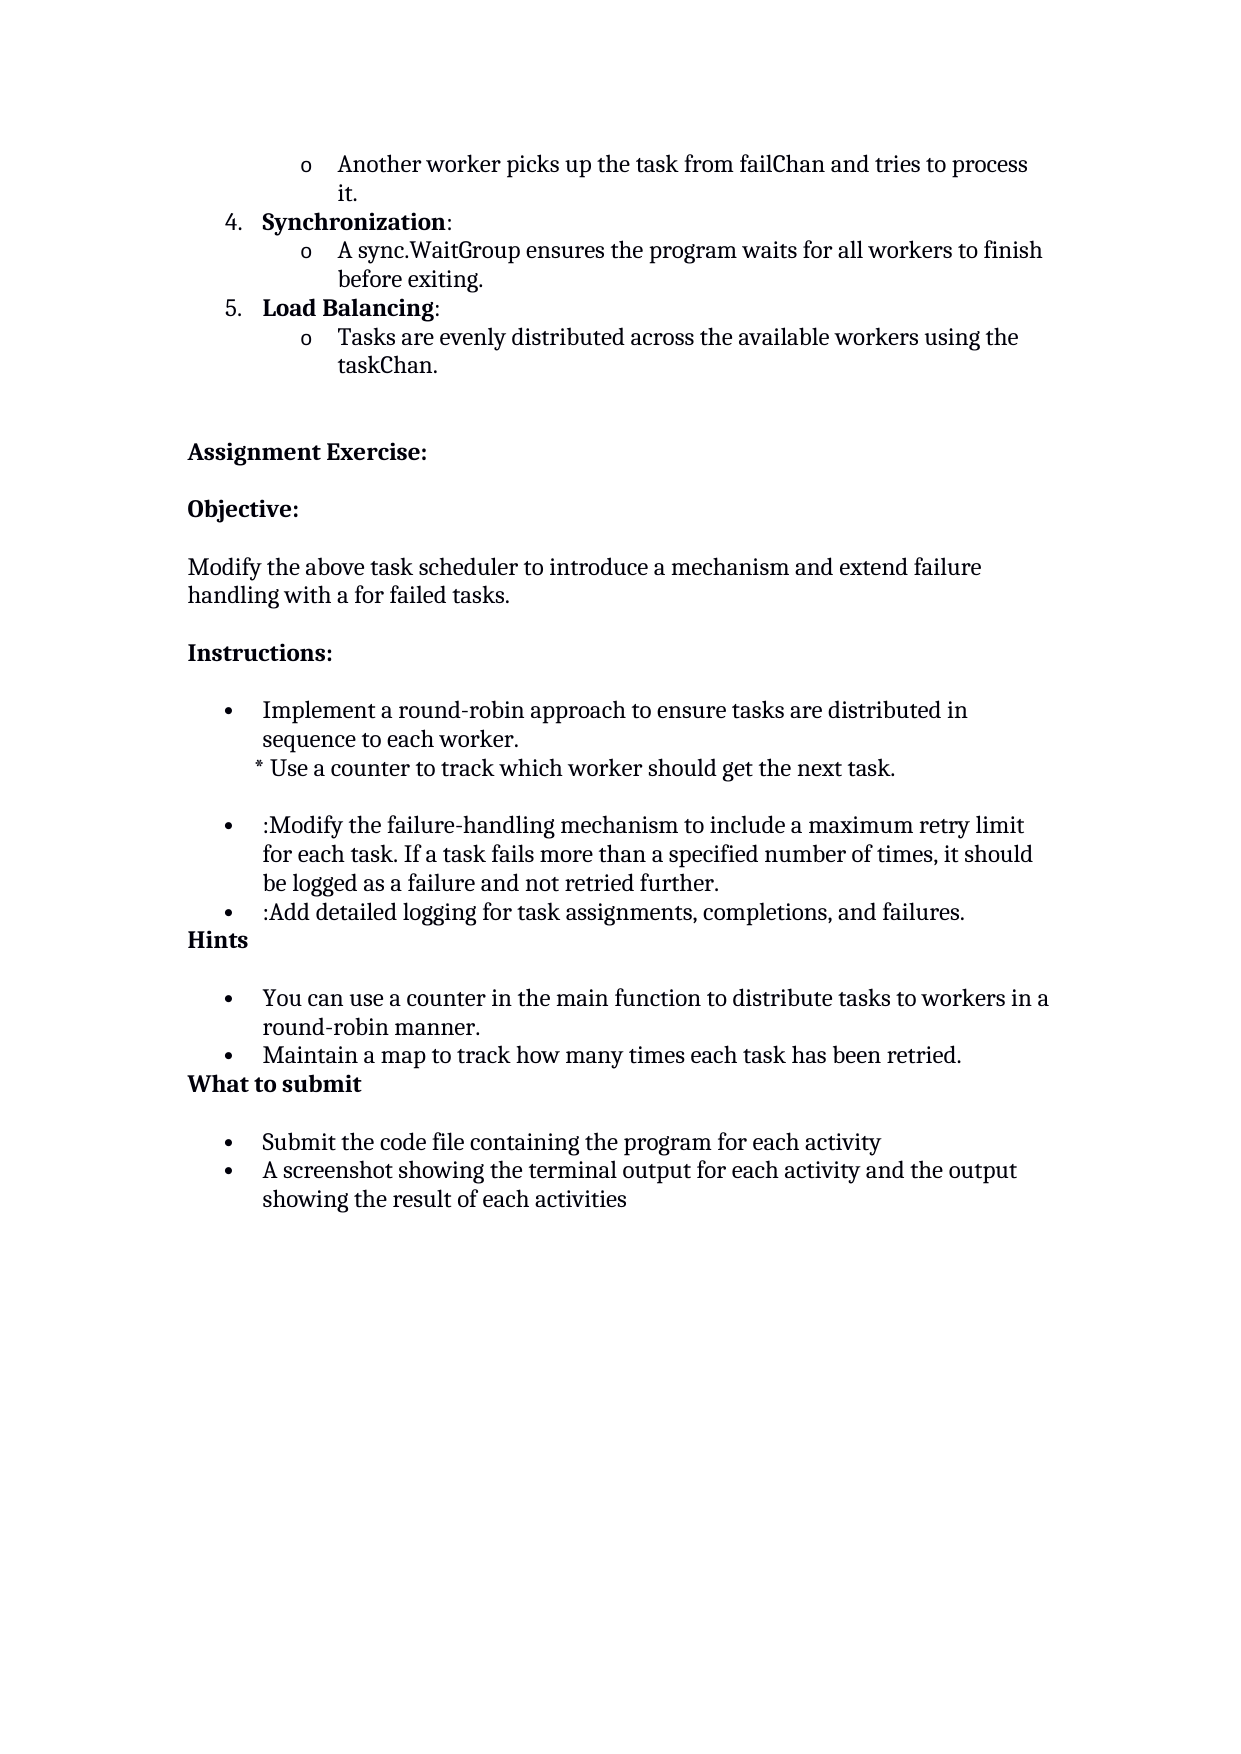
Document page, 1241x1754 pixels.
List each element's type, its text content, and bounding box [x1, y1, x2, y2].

list :Modify the failure-handling mechanism to include a maximum retry limit for each task. If a task fails more than a specified number of times, it should be logged as a failure and not retried further. [225, 811, 1053, 897]
list You can use a counter in the main function to distribute tasks to workers in a round-robin manner. [225, 984, 1053, 1041]
list A sync.WaitGroup ensures the program waits for all workers to finish before exiting. [300, 236, 1053, 294]
text Hints [187, 926, 1053, 984]
list A screenshot showing the terminal output for each activity and the output showing the result of each activities [225, 1156, 1053, 1214]
text Assignment Exercise: Objective: Modify the above task scheduler to introduce a mechanism and extend failure handling with a for failed tasks. Instructions: [187, 437, 1053, 696]
list Load Balancing: [225, 294, 1053, 322]
text What to submit [187, 1070, 1053, 1127]
list Tasks are evenly distributed across the available workers using the taskChan. [300, 322, 1053, 380]
list Synchronization: [225, 207, 1053, 236]
list :Add detailed logging for task assignments, completions, and failures. [225, 897, 1053, 926]
list Maintain a map to track how many times each task has been retried. [225, 1041, 1053, 1070]
list Implement a round-robin approach to ensure tasks are distributed in sequence to each worker. [225, 696, 1053, 754]
list Submit the code file containing the program for each activity [225, 1127, 1053, 1156]
text * Use a counter to track which worker should get the next task. [187, 754, 1053, 811]
list Another worker picks up the task from failChan and tries to process it. [300, 150, 1053, 207]
